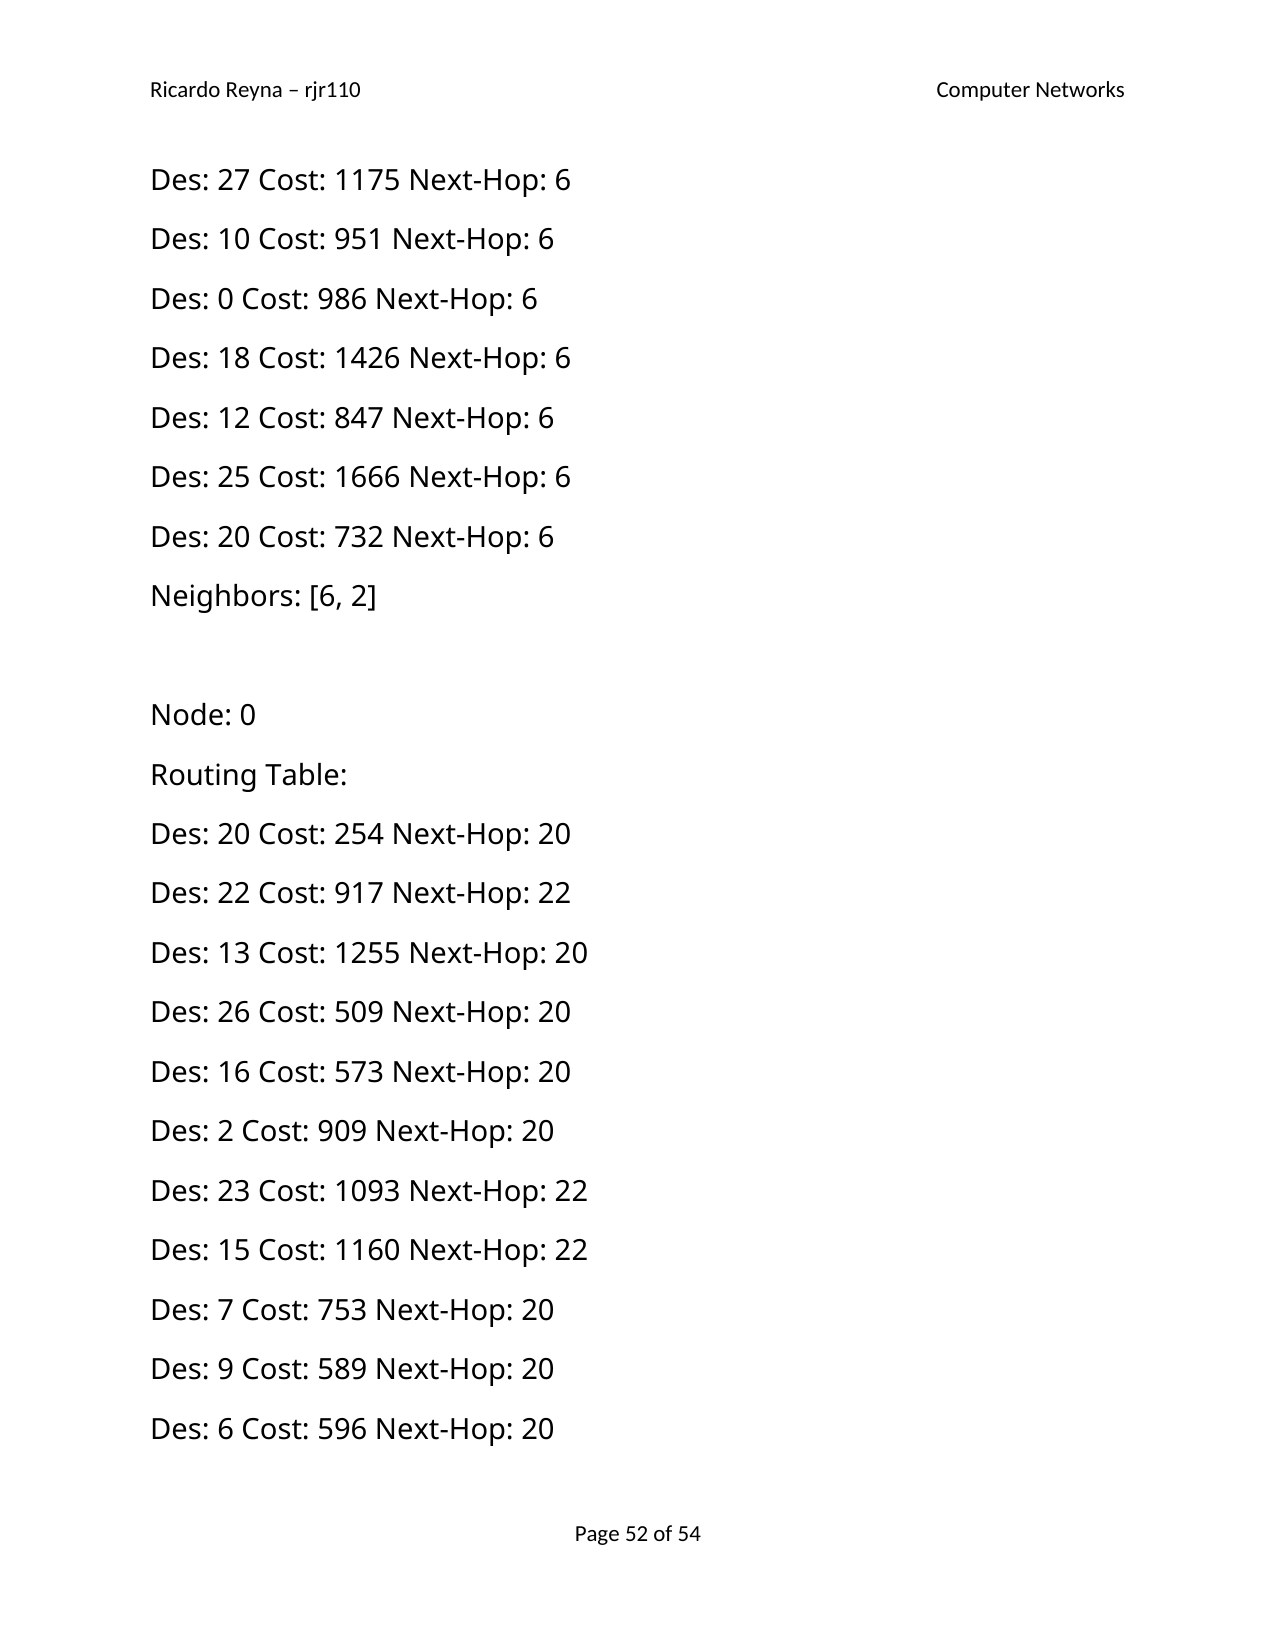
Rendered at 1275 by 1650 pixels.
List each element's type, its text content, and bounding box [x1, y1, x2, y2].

text Des: 26 Cost: 509 Next-Hop: 20 [150, 992, 1125, 1031]
text Des: 6 Cost: 596 Next-Hop: 20 [150, 1408, 1125, 1448]
text Des: 22 Cost: 917 Next-Hop: 22 [150, 873, 1125, 912]
text Des: 0 Cost: 986 Next-Hop: 6 [150, 278, 1125, 318]
text Des: 10 Cost: 951 Next-Hop: 6 [150, 218, 1125, 258]
text Des: 20 Cost: 254 Next-Hop: 20 [150, 813, 1125, 853]
text Des: 25 Cost: 1666 Next-Hop: 6 [150, 456, 1125, 496]
text Neighbors: [6, 2] [150, 575, 1125, 615]
text Des: 15 Cost: 1160 Next-Hop: 22 [150, 1230, 1125, 1269]
text Des: 20 Cost: 732 Next-Hop: 6 [150, 516, 1125, 556]
text Des: 18 Cost: 1426 Next-Hop: 6 [150, 337, 1125, 377]
text Des: 16 Cost: 573 Next-Hop: 20 [150, 1051, 1125, 1091]
text Des: 23 Cost: 1093 Next-Hop: 22 [150, 1170, 1125, 1210]
text Des: 2 Cost: 909 Next-Hop: 20 [150, 1111, 1125, 1150]
text Des: 12 Cost: 847 Next-Hop: 6 [150, 397, 1125, 437]
text Node: 0 [150, 694, 1125, 734]
text Routing Table: [150, 754, 1125, 793]
text Des: 13 Cost: 1255 Next-Hop: 20 [150, 932, 1125, 972]
text Des: 27 Cost: 1175 Next-Hop: 6 [150, 159, 1125, 199]
text Des: 7 Cost: 753 Next-Hop: 20 [150, 1289, 1125, 1329]
text Des: 9 Cost: 589 Next-Hop: 20 [150, 1349, 1125, 1388]
